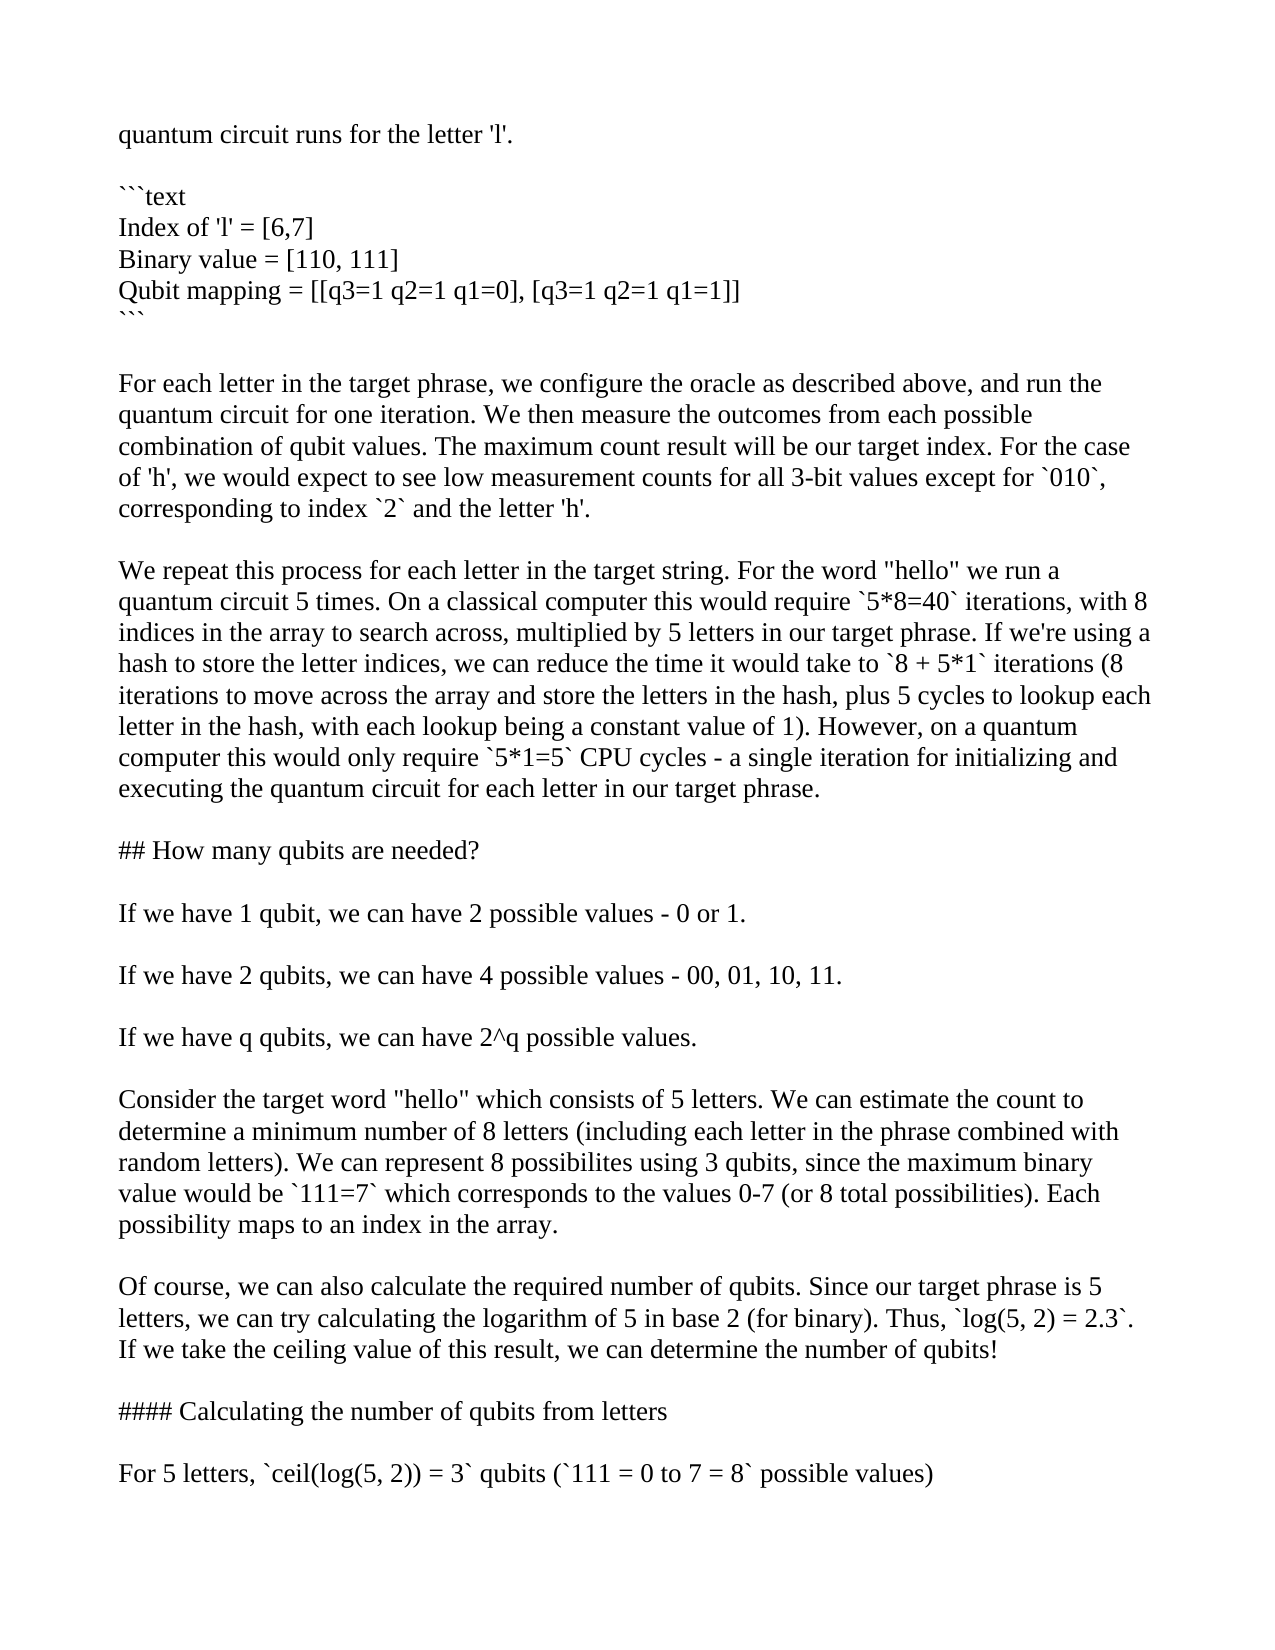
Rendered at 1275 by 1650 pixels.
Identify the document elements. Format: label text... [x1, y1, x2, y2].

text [118, 118, 1157, 149]
text ```text [118, 180, 1157, 212]
text #### Calculating the number of qubits from letters [118, 1395, 1157, 1426]
text ``` [118, 305, 1157, 336]
text If we have 2 qubits, we can have 4 possible values - 00, 01, 10, 11. [118, 959, 1157, 990]
text If we have q qubits, we can have 2^q possible values. [118, 1021, 1157, 1052]
text We repeat this process for each letter in the target string. For the word "hello" we run a quantum circuit 5 times. On a classical computer this would require `5*8=40` iterations, with 8 indices in the array to search across, multiplied by 5 letters in our target phrase. If we're using a hash to store the letter indices, we can reduce the time it would take to `8 + 5*1` iterations (8 iterations to move across the array and store the letters in the hash, plus 5 cycles to lookup each letter in the hash, with each lookup being a constant value of 1). However, on a quantum computer this would only require `5*1=5` CPU cycles - a single iteration for initializing and executing the quantum circuit for each letter in our target phrase. [118, 554, 1157, 803]
text Index of 'l' = [6,7] [118, 212, 1157, 243]
text Binary value = [110, 111] [118, 243, 1157, 274]
text Qubit mapping = [[q3=1 q2=1 q1=0], [q3=1 q2=1 q1=1]] [118, 274, 1157, 305]
text If we have 1 qubit, we can have 2 possible values - 0 or 1. [118, 897, 1157, 928]
text Of course, we can also calculate the required number of qubits. Since our target phrase is 5 letters, we can try calculating the logarithm of 5 in base 2 (for binary). Thus, `log(5, 2) = 2.3`. If we take the ceiling value of this result, we can determine the number of qubits! [118, 1271, 1157, 1364]
text For 5 letters, `ceil(log(5, 2)) = 3` qubits (`111 = 0 to 7 = 8` possible values) [118, 1457, 1157, 1488]
text ## How many qubits are needed? [118, 834, 1157, 866]
text Consider the target word "hello" which consists of 5 letters. We can estimate the count to determine a minimum number of 8 letters (including each letter in the phrase combined with random letters). We can represent 8 possibilites using 3 qubits, since the maximum binary value would be `111=7` which corresponds to the values 0-7 (or 8 total possibilities). Each possibility maps to an index in the array. [118, 1084, 1157, 1239]
text For each letter in the target phrase, we configure the oracle as described above, and run the quantum circuit for one iteration. We then measure the outcomes from each possible combination of qubit values. The maximum count result will be our target index. For the case of 'h', we would expect to see low measurement counts for all 3-bit values except for `010`, corresponding to index `2` and the letter 'h'. [118, 367, 1157, 523]
